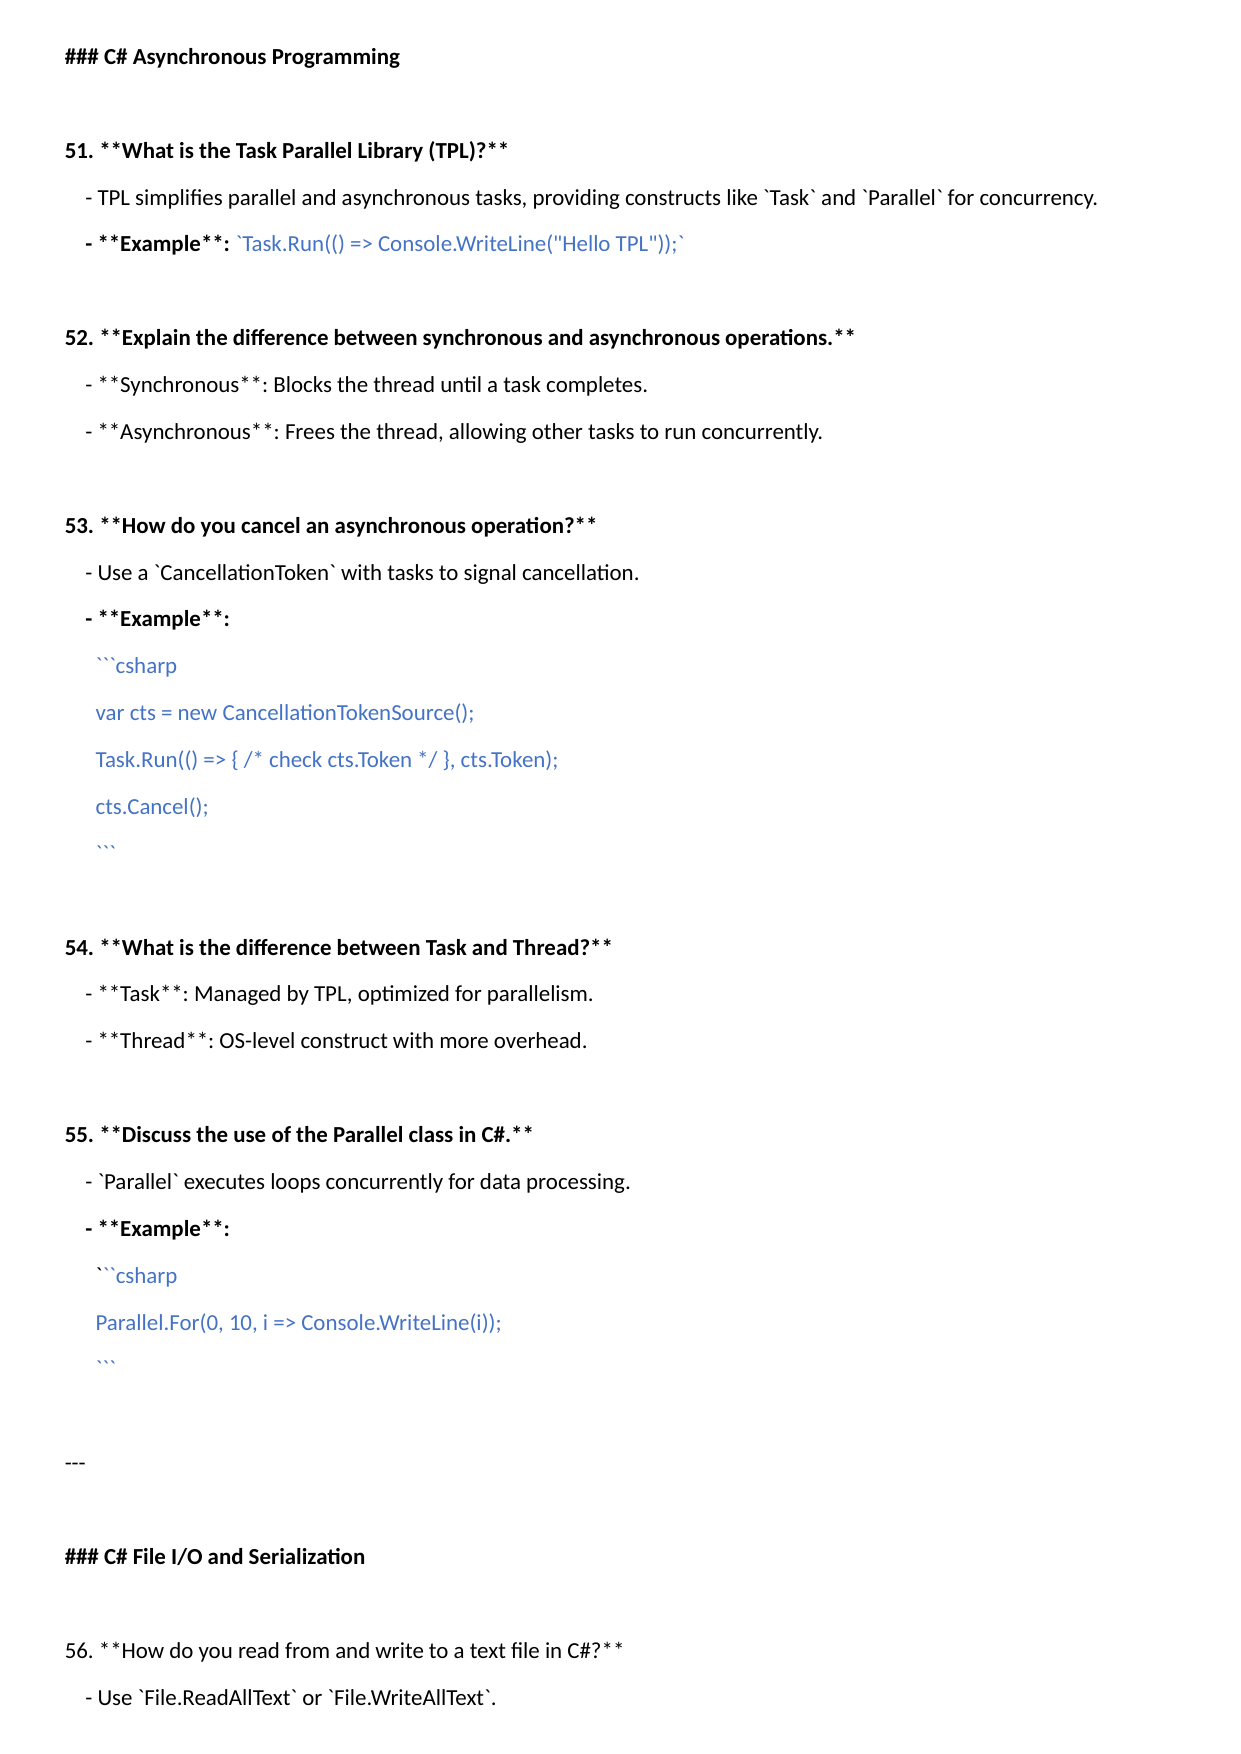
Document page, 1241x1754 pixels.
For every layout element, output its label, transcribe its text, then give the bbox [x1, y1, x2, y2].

text - `Parallel` executes loops concurrently for data processing. [64, 1167, 1169, 1195]
text 52. **Explain the difference between synchronous and asynchronous operations.** [64, 323, 1169, 351]
text var cts = new CancellationTokenSource(); [64, 698, 1169, 726]
text - TPL simplifies parallel and asynchronous tasks, providing constructs like `Task` and `Parallel` for concurrency. [64, 183, 1169, 211]
text ```csharp [64, 1261, 1169, 1289]
text - **Example**: [64, 604, 1169, 632]
text - Use a `CancellationToken` with tasks to signal cancellation. [64, 558, 1169, 586]
text - **Synchronous**: Blocks the thread until a task completes. [64, 370, 1169, 398]
text Task.Run(() => { /* check cts.Token */ }, cts.Token); [64, 745, 1169, 773]
text 55. **Discuss the use of the Parallel class in C#.** [64, 1120, 1169, 1148]
text ``` [64, 839, 1169, 867]
text ``` [64, 1354, 1169, 1382]
text - **Example**: `Task.Run(() => Console.WriteLine("Hello TPL"));` [64, 229, 1169, 257]
text - **Thread**: OS-level construct with more overhead. [64, 1026, 1169, 1054]
text 56. **How do you read from and write to a text file in C#?** [64, 1636, 1169, 1664]
text - **Asynchronous**: Frees the thread, allowing other tasks to run concurrently. [64, 417, 1169, 445]
text - **Example**: [64, 1214, 1169, 1242]
text - Use `File.ReadAllText` or `File.WriteAllText`. [64, 1683, 1169, 1711]
text 54. **What is the difference between Task and Thread?** [64, 933, 1169, 961]
text --- [64, 1448, 1169, 1476]
text ### C# File I/O and Serialization [64, 1542, 1169, 1570]
text 51. **What is the Task Parallel Library (TPL)?** [64, 136, 1169, 164]
text 53. **How do you cancel an asynchronous operation?** [64, 511, 1169, 539]
text cts.Cancel(); [64, 792, 1169, 820]
text Parallel.For(0, 10, i => Console.WriteLine(i)); [64, 1308, 1169, 1336]
text ### C# Asynchronous Programming [64, 42, 1169, 70]
text ```csharp [64, 651, 1169, 679]
text - **Task**: Managed by TPL, optimized for parallelism. [64, 979, 1169, 1007]
